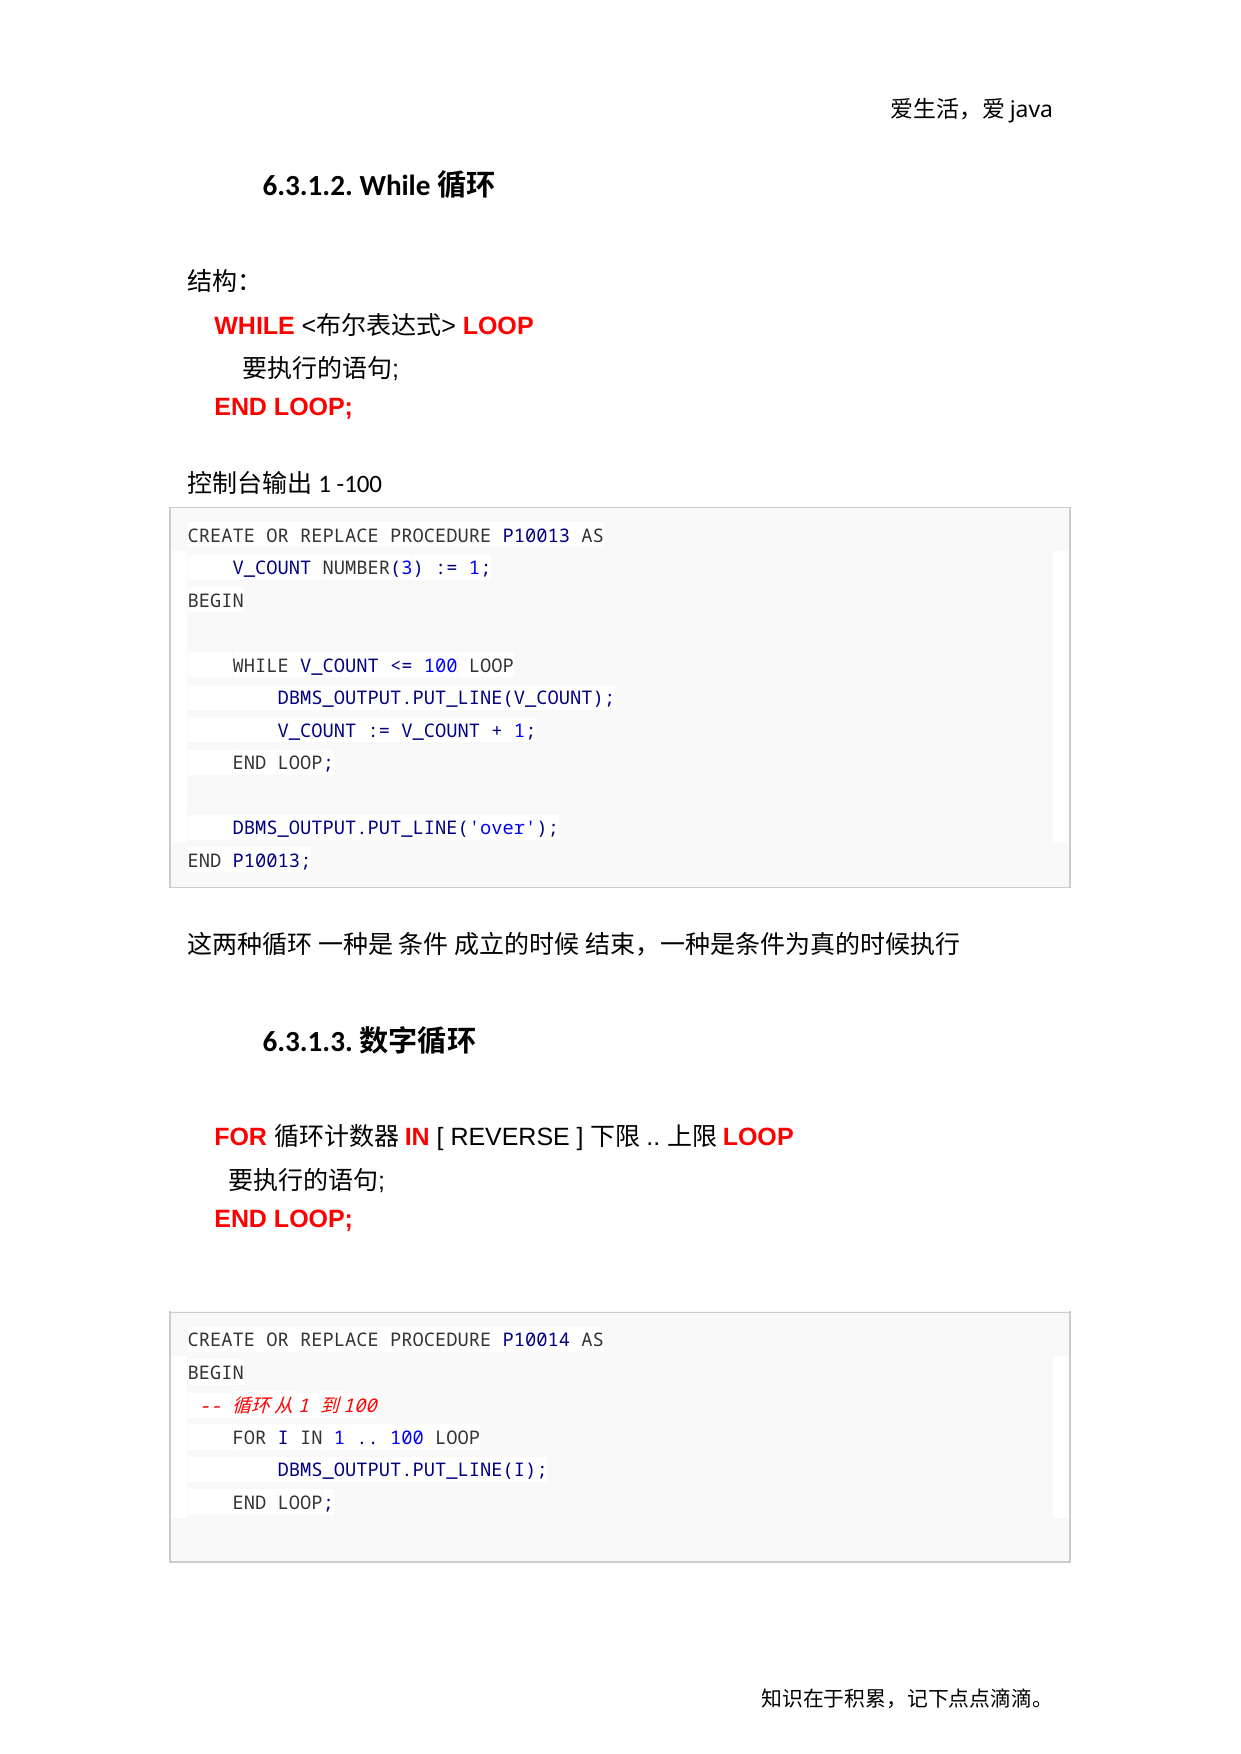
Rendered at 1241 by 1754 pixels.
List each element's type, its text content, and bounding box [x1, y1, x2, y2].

text 这两种循环 一种是 条件 成立的时候 结束，一种是条件为真的时候执行 [187, 924, 1053, 961]
text DBMS_OUTPUT.PUT_LINE(I); [187, 1453, 1053, 1486]
text 要执行的语句; [214, 349, 1053, 385]
text FOR 循环计数器 IN [ REVERSE ] 下限 .. 上限 LOOP [214, 1117, 1053, 1153]
text END ; [214, 1204, 1053, 1232]
text DBMS_OUTPUT.PUT_LINE('over'); [187, 811, 1053, 832]
text END LOOP; [187, 746, 1053, 778]
text END LOOP; [187, 1486, 1053, 1506]
text V_COUNT := V_COUNT + 1; [187, 713, 1053, 746]
subtitle While 循环 [262, 162, 1053, 204]
text BEGIN [187, 1356, 1053, 1388]
subtitle 数字循环 [262, 1017, 1053, 1059]
text CREATE OR REPLACE PROCEDURE P10014 AS [171, 1313, 1069, 1356]
text BEGIN [187, 583, 1053, 616]
text DBMS_OUTPUT.PUT_LINE(V_COUNT); [187, 681, 1053, 713]
text V_COUNT NUMBER(3) := 1; [187, 551, 1053, 583]
text WHILE <布尔表达式> LOOP [214, 305, 1053, 341]
text WHILE V_COUNT <= 100 LOOP [187, 648, 1053, 681]
text FOR I IN 1 .. 100 LOOP [187, 1421, 1053, 1453]
text 结构： [187, 262, 1053, 298]
text END P10013; [171, 832, 1069, 887]
text CREATE OR REPLACE PROCEDURE P10013 AS [171, 508, 1069, 551]
text -- 循环 从 1 到 100 [187, 1388, 1053, 1421]
text 控制台输出 1 -100 [187, 463, 1053, 499]
text 要执行的语句; [214, 1160, 1053, 1197]
text END ; [214, 392, 1053, 421]
